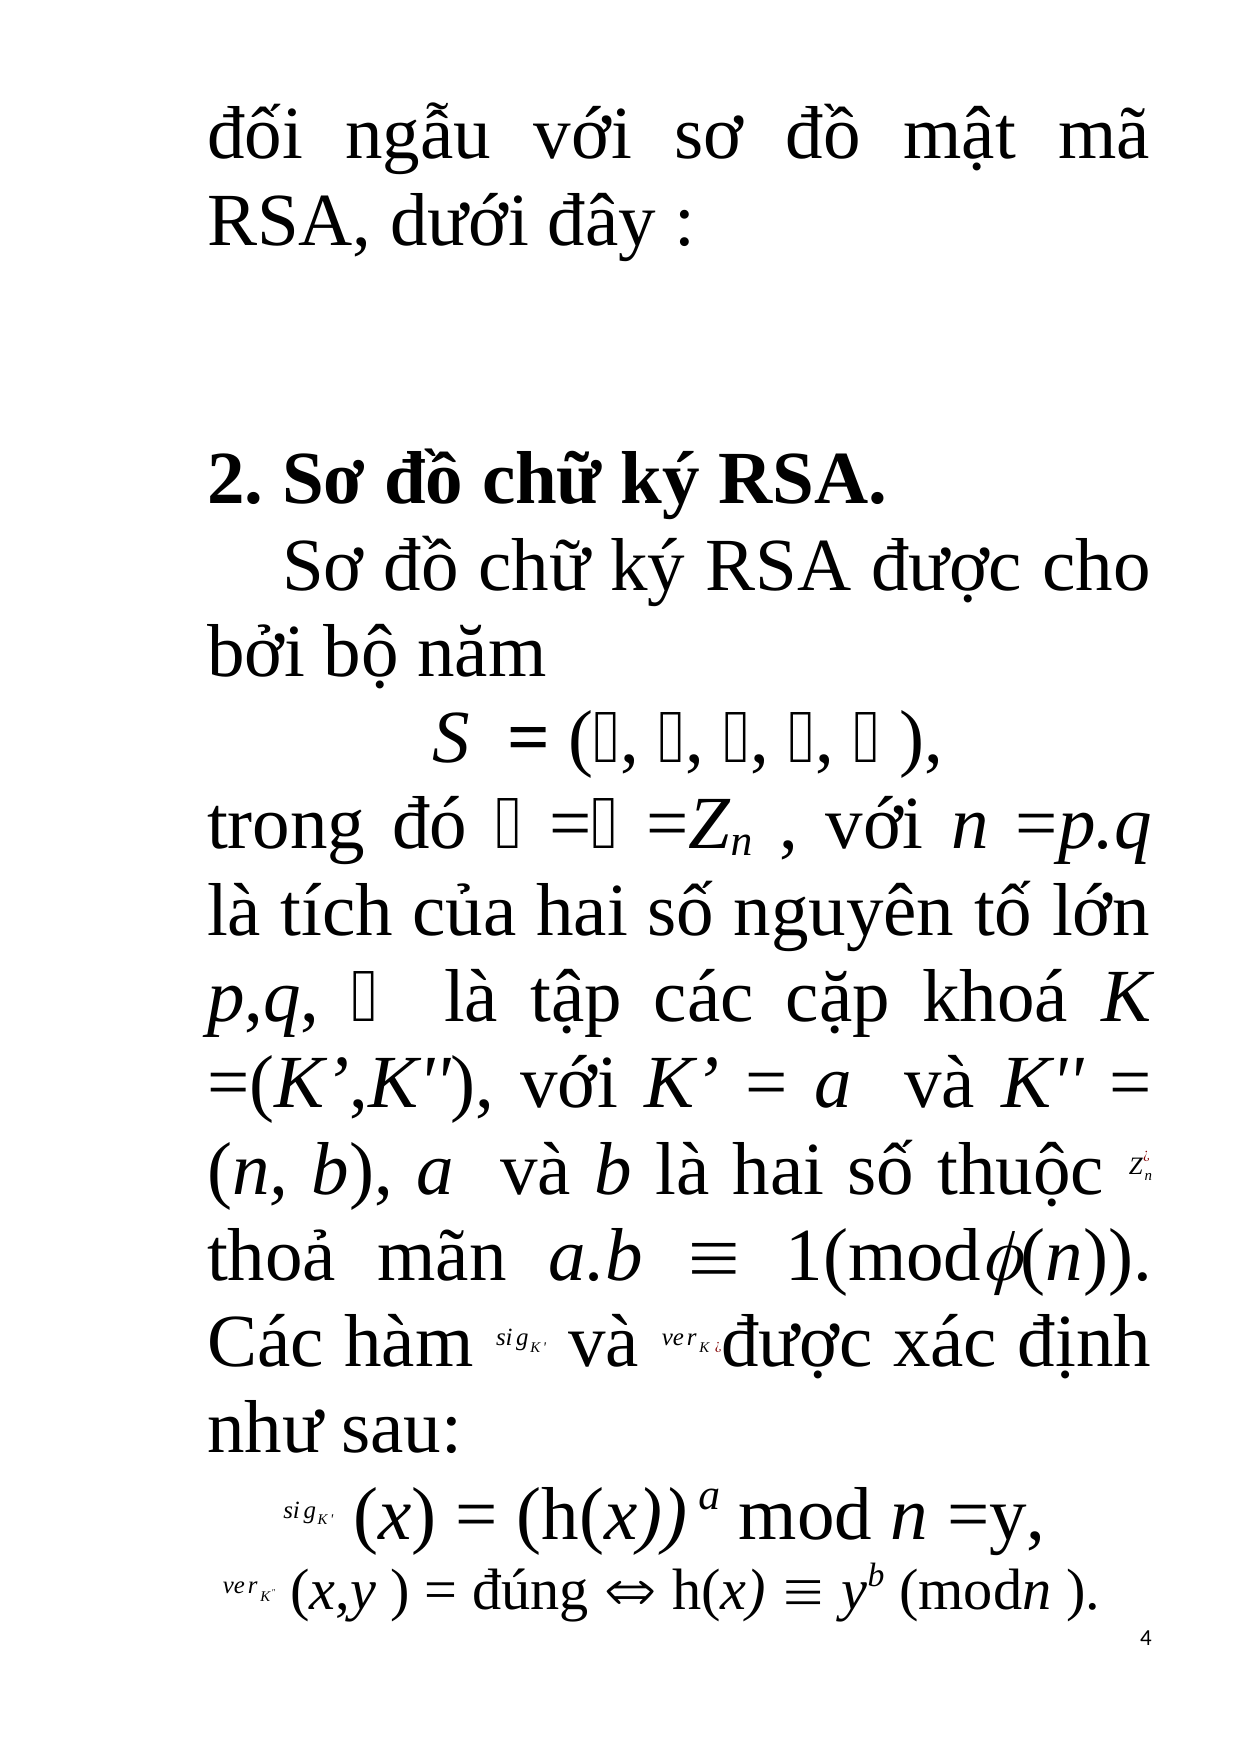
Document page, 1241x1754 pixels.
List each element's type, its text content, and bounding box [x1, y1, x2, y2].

text S = (, , , , ), [282, 692, 1152, 779]
text 2. Sơ đồ chữ ký RSA. [207, 434, 1152, 520]
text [207, 89, 1152, 261]
text trong đó = =Zn , với n =p.q là tích của hai số nguyên tố lớn p,q, là tập các cặp khoá K =(K’,K''), với K’ = a và K'' = (n, b), a và b là hai số thuộc thoả mãn a.b 1(mod(n)). Các hàm và được xác định như sau: [207, 779, 1152, 1469]
text (x) = (h(x)) a mod n =y, [207, 1469, 1152, 1555]
text Sơ đồ chữ ký RSA được cho bởi bộ năm [207, 520, 1152, 692]
text (x,y ) = đúng h(x) yb (modn ). [207, 1555, 1152, 1622]
